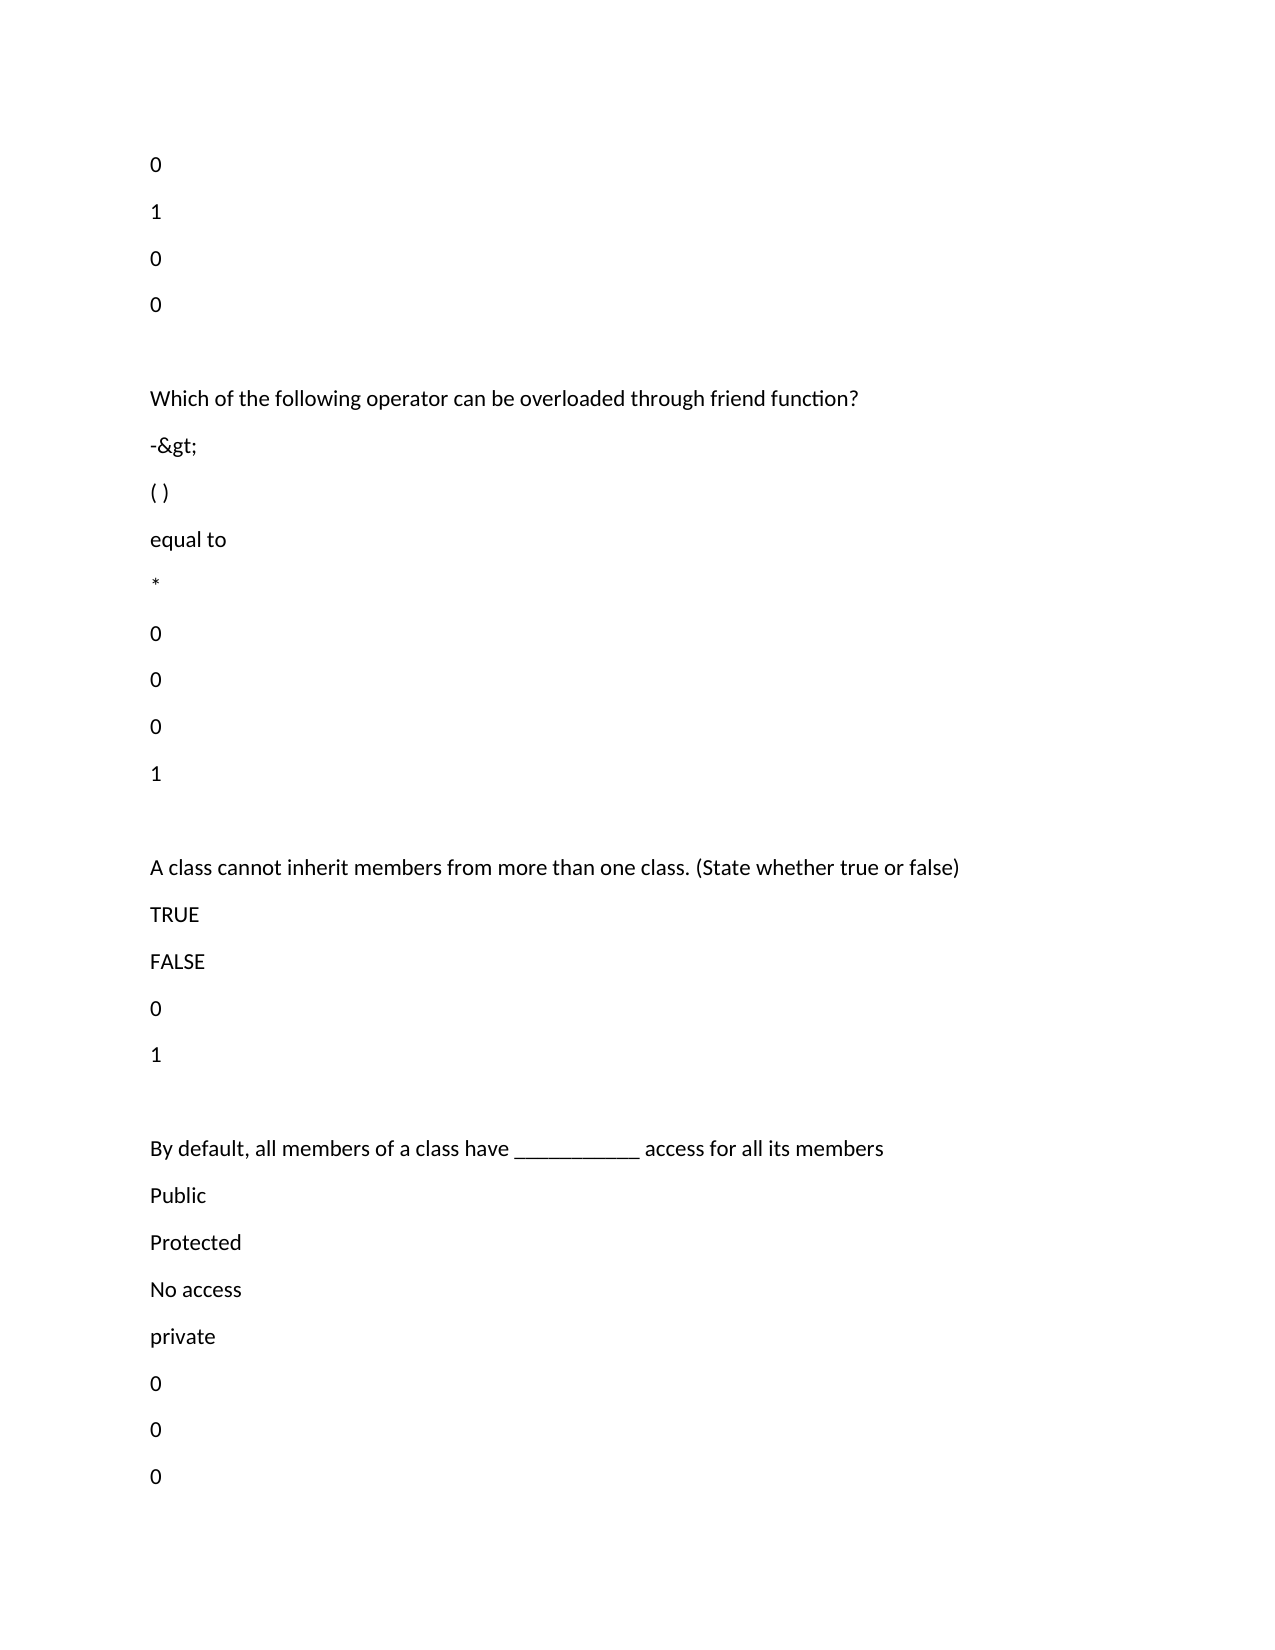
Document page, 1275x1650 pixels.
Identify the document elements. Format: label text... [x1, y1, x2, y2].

text 0 [150, 1462, 1125, 1491]
text ( ) [150, 478, 1125, 506]
text No access [150, 1275, 1125, 1303]
text A class cannot inherit members from more than one class. (State whether true or false) [150, 853, 1125, 881]
text 0 [150, 1369, 1125, 1397]
text 0 [150, 150, 1125, 178]
text Public [150, 1181, 1125, 1209]
text TRUE [150, 900, 1125, 928]
text 0 [150, 666, 1125, 694]
text * [150, 572, 1125, 600]
text 0 [150, 994, 1125, 1022]
text By default, all members of a class have ___________ access for all its members [150, 1134, 1125, 1162]
text Protected [150, 1228, 1125, 1256]
text private [150, 1322, 1125, 1350]
text equal to [150, 525, 1125, 553]
text FALSE [150, 947, 1125, 975]
text 0 [150, 619, 1125, 647]
text -&gt; [150, 431, 1125, 459]
text Which of the following operator can be overloaded through friend function? [150, 384, 1125, 412]
text 0 [150, 712, 1125, 741]
text 0 [150, 291, 1125, 319]
text 1 [150, 1041, 1125, 1069]
text 1 [150, 759, 1125, 787]
text 1 [150, 197, 1125, 225]
text 0 [150, 1416, 1125, 1444]
text 0 [150, 244, 1125, 272]
